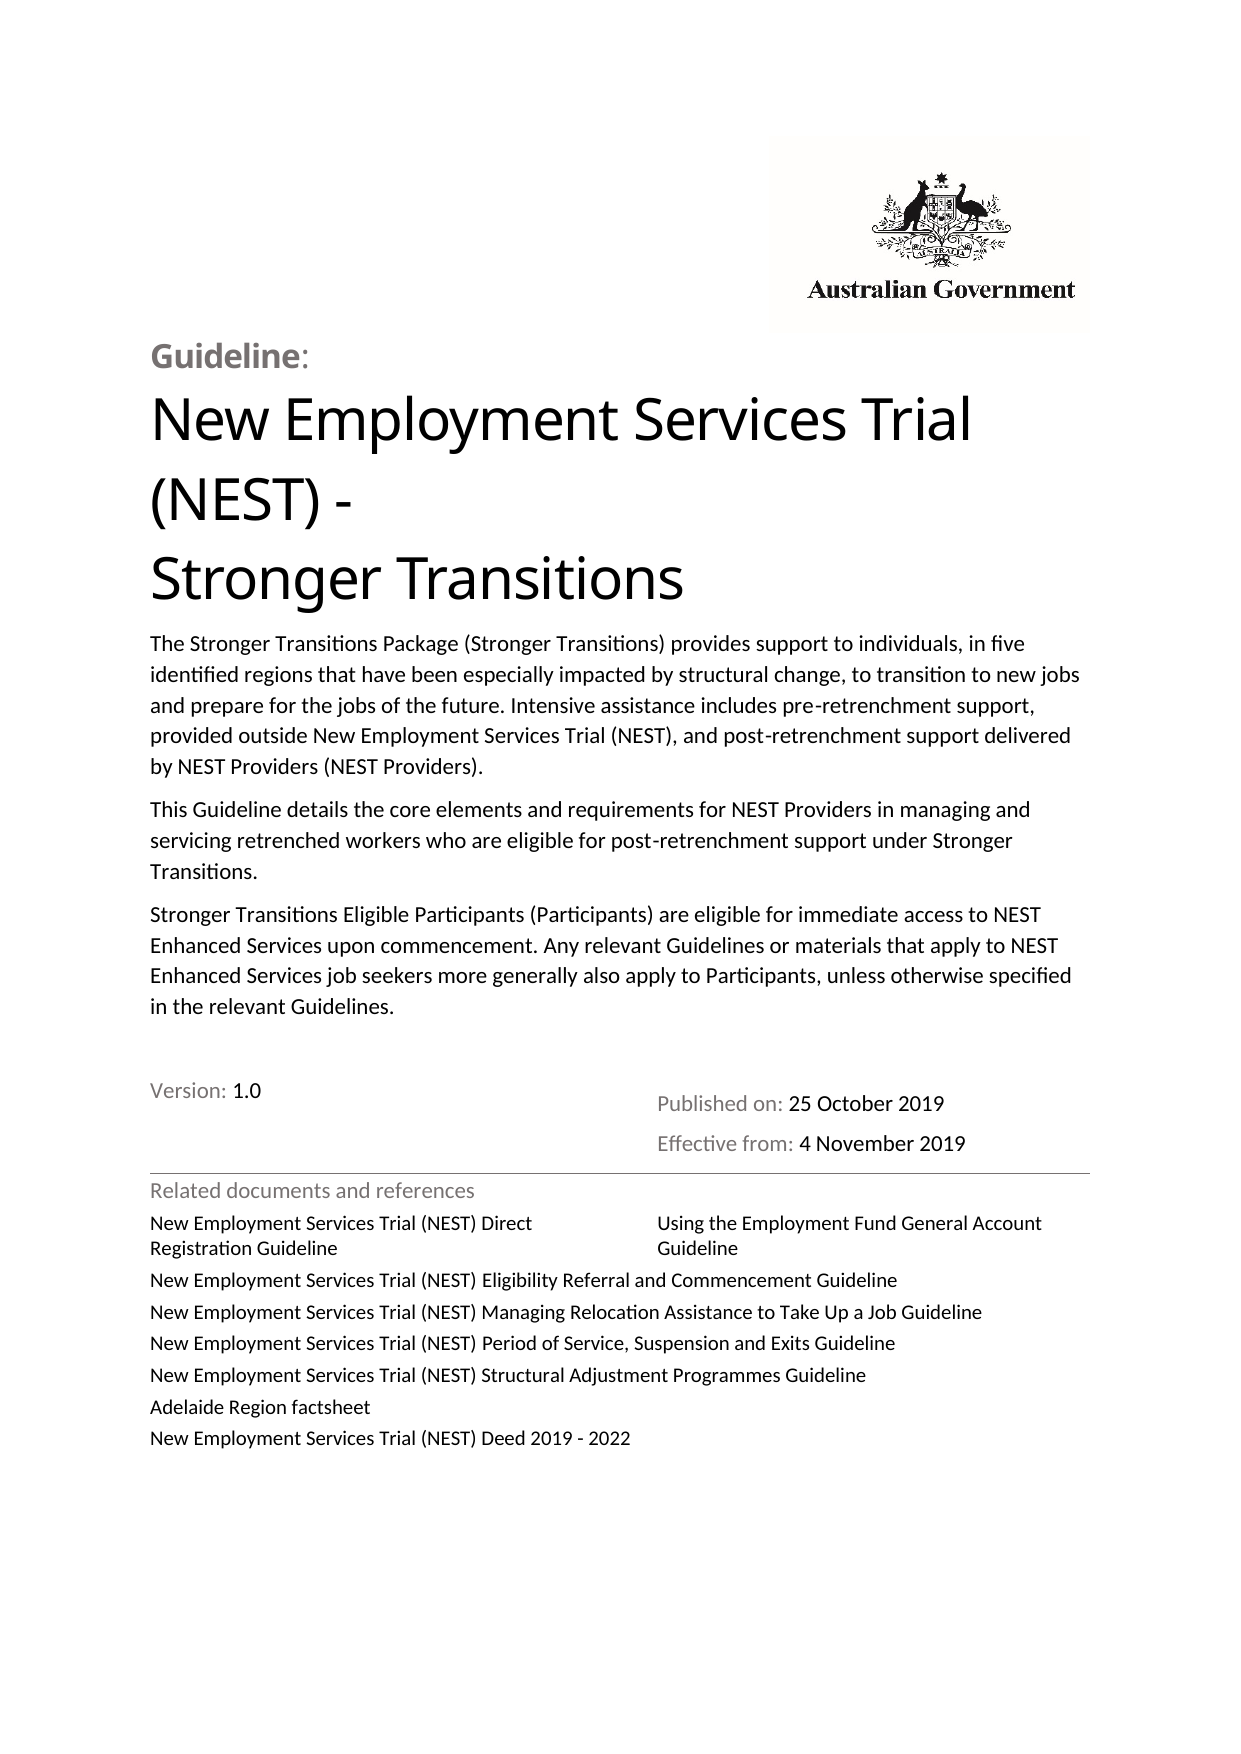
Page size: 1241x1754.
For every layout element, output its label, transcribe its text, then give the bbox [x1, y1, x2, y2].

text Using the Employment Fund General Account Guideline [657, 1210, 1090, 1261]
text Version: 1.0 [150, 1076, 583, 1104]
text New Employment Services Trial (NEST) Deed 2019 - 2022 [150, 1426, 1090, 1451]
text New Employment Services Trial (NEST) Managing Relocation Assistance to Take Up a Job Guideline [150, 1299, 1090, 1324]
text Effective from: 4 November 2019 [657, 1129, 1090, 1157]
title Guideline: New Employment Services Trial (NEST) - [150, 333, 1090, 537]
text Adelaide Region factsheet [150, 1394, 1090, 1419]
text New Employment Services Trial (NEST) Structural Adjustment Programmes Guideline [150, 1362, 1090, 1388]
text Stronger Transitions Eligible Participants (Participants) are eligible for immediate access to NEST Enhanced Services upon commencement. Any relevant Guidelines or materials that apply to NEST Enhanced Services job seekers more generally also apply to Participants, unless otherwise specified in the relevant Guidelines. [150, 900, 1090, 1020]
title Stronger Transitions [150, 537, 1090, 617]
text New Employment Services Trial (NEST) Period of Service, Suspension and Exits Guideline [150, 1331, 1090, 1356]
text New Employment Services Trial (NEST) Eligibility Referral and Commencement Guideline [150, 1267, 1090, 1293]
text New Employment Services Trial (NEST) Direct Registration Guideline [150, 1210, 583, 1261]
text Published on: 25 October 2019 [657, 1089, 1090, 1117]
text This Guideline details the core elements and requirements for NEST Providers in managing and servicing retrenched workers who are eligible for post-retrenchment support under Stronger Transitions. [150, 796, 1090, 885]
text Related documents and references [150, 1174, 1090, 1204]
picture [769, 136, 1091, 333]
text The Stronger Transitions Package (Stronger Transitions) provides support to individuals, in five identified regions that have been especially impacted by structural change, to transition to new jobs and prepare for the jobs of the future. Intensive assistance includes pre-retrenchment support, provided outside New Employment Services Trial (NEST), and post-retrenchment support delivered by NEST Providers (NEST Providers). [150, 629, 1090, 780]
